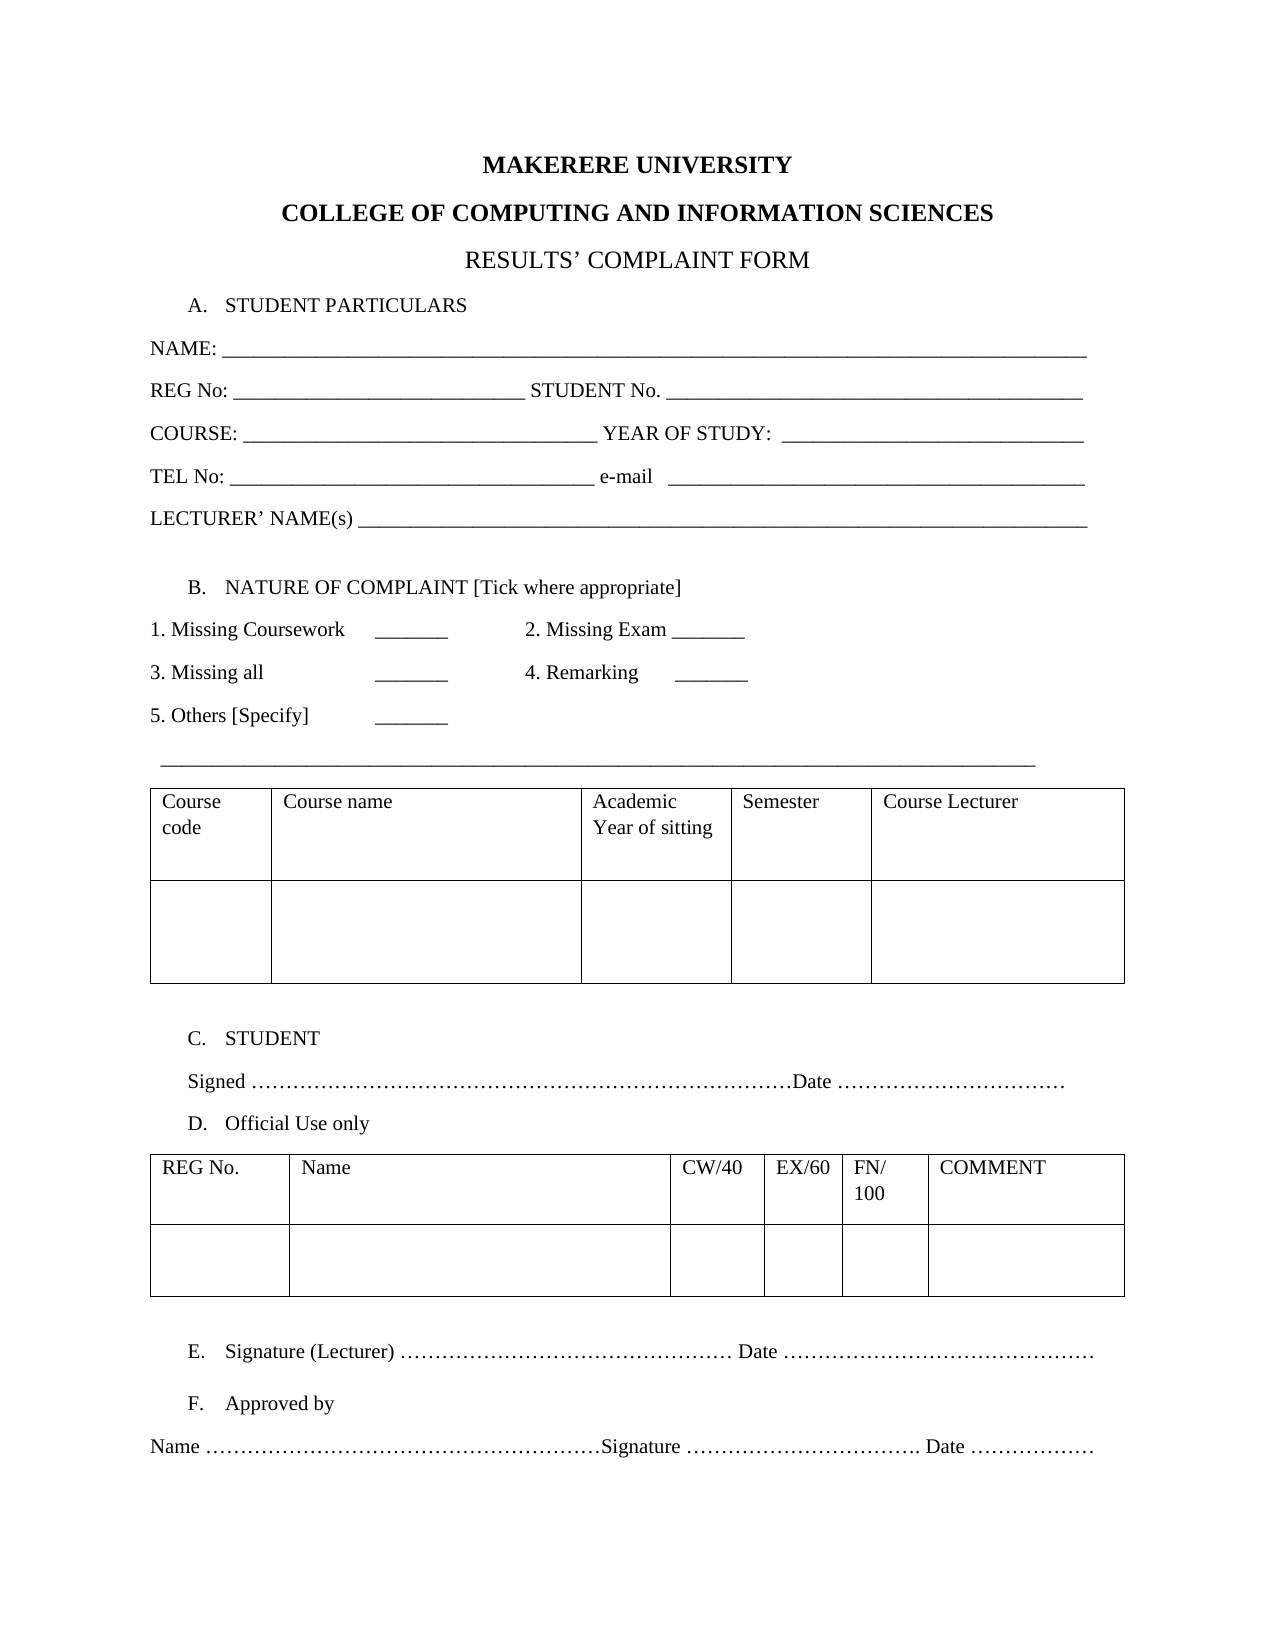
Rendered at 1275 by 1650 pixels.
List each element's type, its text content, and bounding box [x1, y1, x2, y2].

list Approved by [187, 1391, 1125, 1415]
text 1. Missing Coursework _______ 2. Missing Exam _______ [150, 617, 1125, 641]
table_cell [151, 881, 271, 982]
table_header Name [290, 1155, 670, 1224]
text LECTURER’ NAME(s) ______________________________________________________________________ [150, 506, 1125, 530]
list Official Use only [187, 1111, 1125, 1135]
table_header Semester [732, 789, 871, 880]
table_header EX/60 [765, 1155, 842, 1224]
table_cell [272, 881, 581, 982]
text MAKERERE UNIVERSITY [150, 150, 1125, 179]
table_header Course name [272, 789, 581, 880]
text Name …………………………………………………Signature ……………………………. Date ……………… [150, 1434, 1125, 1458]
table_header COMMENT [929, 1155, 1124, 1224]
list Signature (Lecturer) ………………………………………… Date ……………………………………… [187, 1339, 1125, 1363]
text 5. Others [Specify] _______ [150, 702, 1125, 727]
table_header FN/100 [843, 1155, 928, 1224]
list STUDENT PARTICULARS [187, 293, 1125, 317]
table_cell [765, 1225, 842, 1296]
table_cell [872, 881, 1124, 982]
table_cell [671, 1225, 764, 1296]
text COLLEGE OF COMPUTING AND INFORMATION SCIENCES [150, 198, 1125, 226]
table_cell [843, 1225, 928, 1296]
table_header Course Lecturer [872, 789, 1124, 880]
table_header Course code [151, 789, 271, 880]
text ____________________________________________________________________________________ [150, 745, 1125, 769]
text NAME: ___________________________________________________________________________________ [150, 336, 1125, 360]
list NATURE OF COMPLAINT [Tick where appropriate] [187, 575, 1125, 599]
list STUDENT [187, 1026, 1125, 1050]
text REG No: ____________________________ STUDENT No. ________________________________________ [150, 378, 1125, 402]
table_cell [151, 1225, 289, 1296]
table_header CW/40 [671, 1155, 764, 1224]
text RESULTS’ COMPLAINT FORM [150, 245, 1125, 274]
text Signed ……………………………………………………………………Date …………………………… [187, 1069, 1125, 1093]
table_cell [290, 1225, 670, 1296]
text COURSE: __________________________________ YEAR OF STUDY: _____________________________ [150, 421, 1125, 445]
table_cell [582, 881, 731, 982]
text TEL No: ___________________________________ e-mail ________________________________________ [150, 463, 1125, 488]
text 3. Missing all _______ 4. Remarking _______ [150, 660, 1125, 684]
table_cell [929, 1225, 1124, 1296]
table_cell [732, 881, 871, 982]
table_header Academic Year of sitting [582, 789, 731, 880]
table_header REG No. [151, 1155, 289, 1224]
